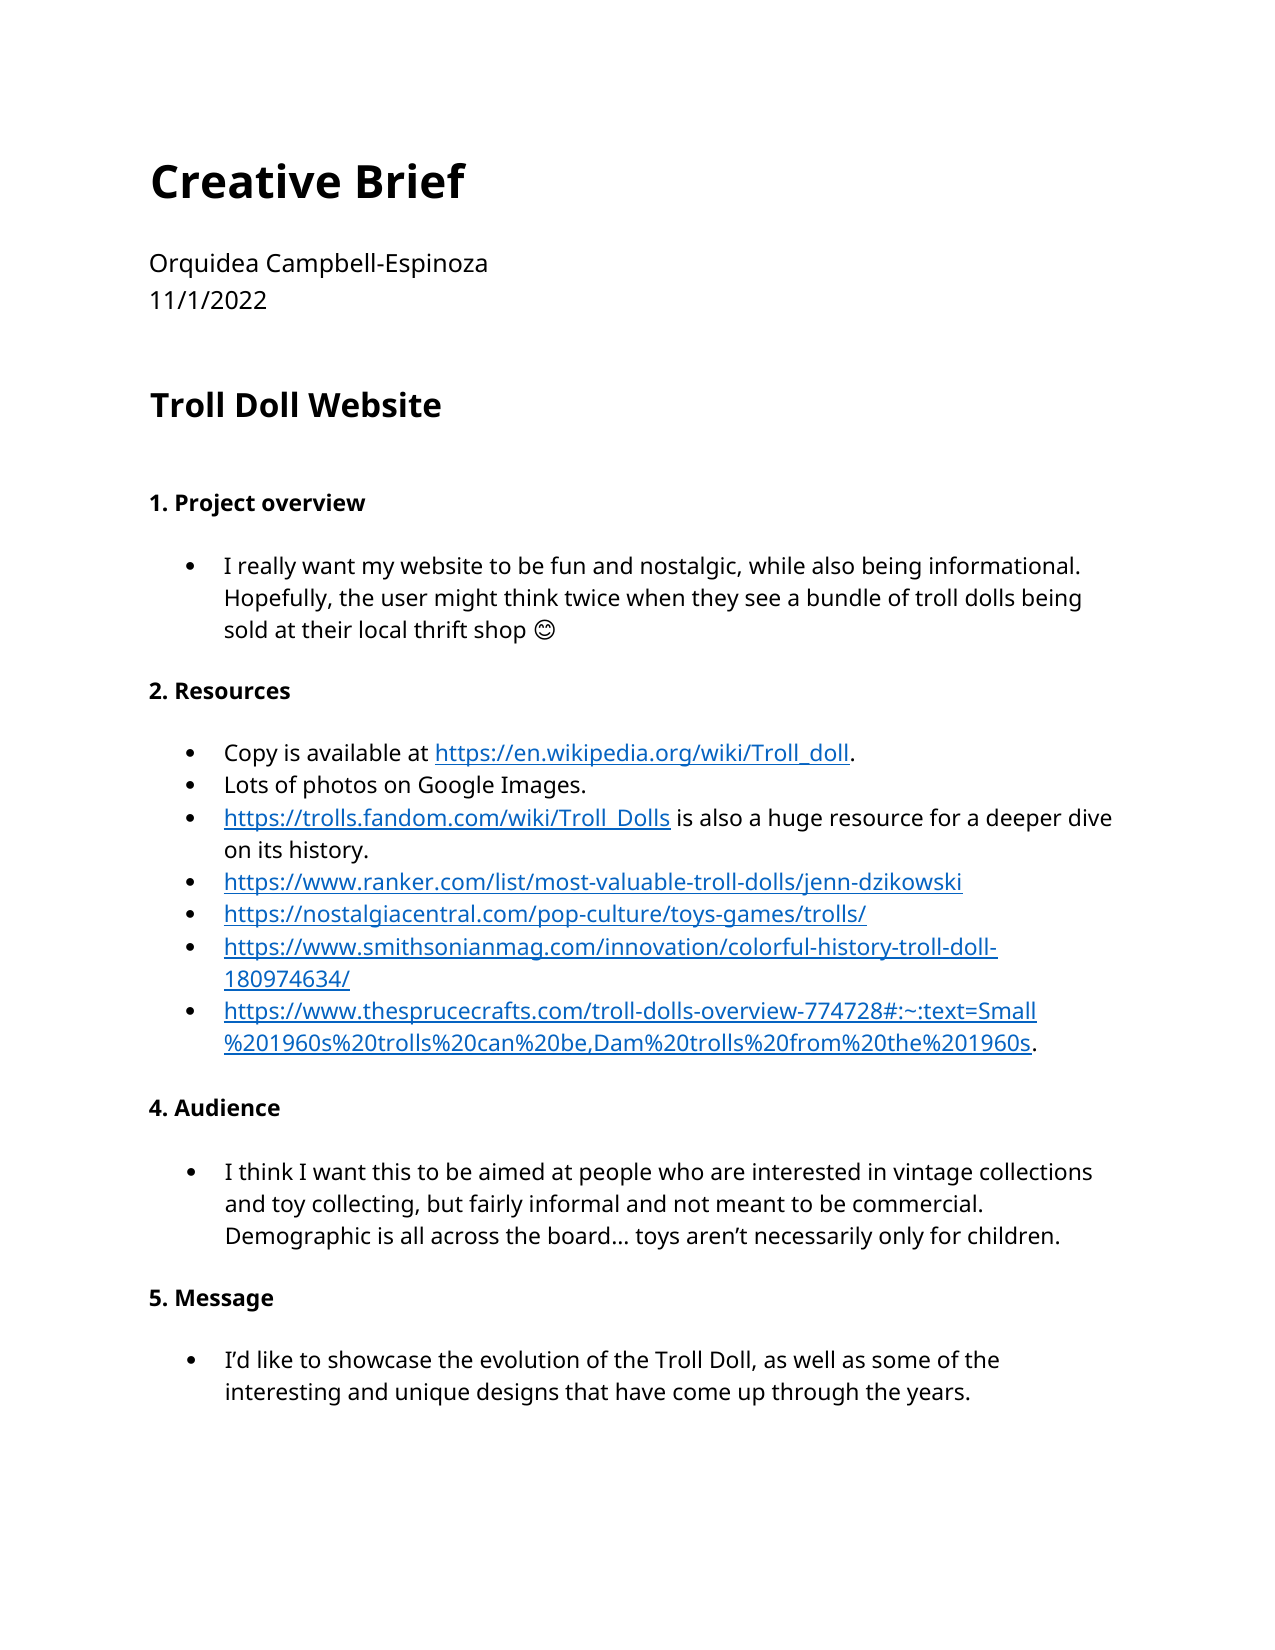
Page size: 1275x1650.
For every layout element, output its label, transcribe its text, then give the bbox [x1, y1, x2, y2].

subtitle 1. Project overview [148, 487, 1122, 519]
list https://nostalgiacentral.com/pop-culture/toys-games/trolls/ [186, 898, 1122, 929]
list https://www.thesprucecrafts.com/troll-dolls-overview-774728#:~:text=Small%201960s%20trolls%20can%20be,Dam%20trolls%20from%20the%201960s. [186, 995, 1122, 1058]
list https://trolls.fandom.com/wiki/Troll_Dolls is also a huge resource for a deeper dive on its history. [186, 802, 1122, 865]
text Orquidea Campbell-Espinoza [148, 246, 1122, 280]
list Copy is available at https://en.wikipedia.org/wiki/Troll_doll. [186, 737, 1122, 768]
subtitle 5. Message [148, 1281, 1122, 1313]
list I think I want this to be aimed at people who are interested in vintage collections and toy collecting, but fairly informal and not meant to be commercial. Demographic is all across the board… toys aren’t necessarily only for children. [187, 1156, 1122, 1252]
subtitle 2. Resources [148, 675, 1122, 706]
list I’d like to showcase the evolution of the Troll Doll, as well as some of the interesting and unique designs that have come up through the years. [187, 1344, 1122, 1407]
list https://www.ranker.com/list/most-valuable-troll-dolls/jenn-dzikowski [186, 866, 1122, 897]
list Lots of photos on Google Images. [186, 769, 1122, 801]
subtitle 4. Audience [148, 1092, 1122, 1123]
subtitle Troll Doll Website [150, 382, 1122, 427]
list I really want my website to be fun and nostalgic, while also being informational. Hopefully, the user might think twice when they see a bundle of troll dolls being sold at their local thrift shop [186, 549, 1122, 645]
text 11/1/2022 [148, 282, 1122, 317]
text Creative Brief [150, 150, 1122, 212]
list https://www.smithsonianmag.com/innovation/colorful-history-troll-doll-180974634/ [186, 930, 1122, 994]
